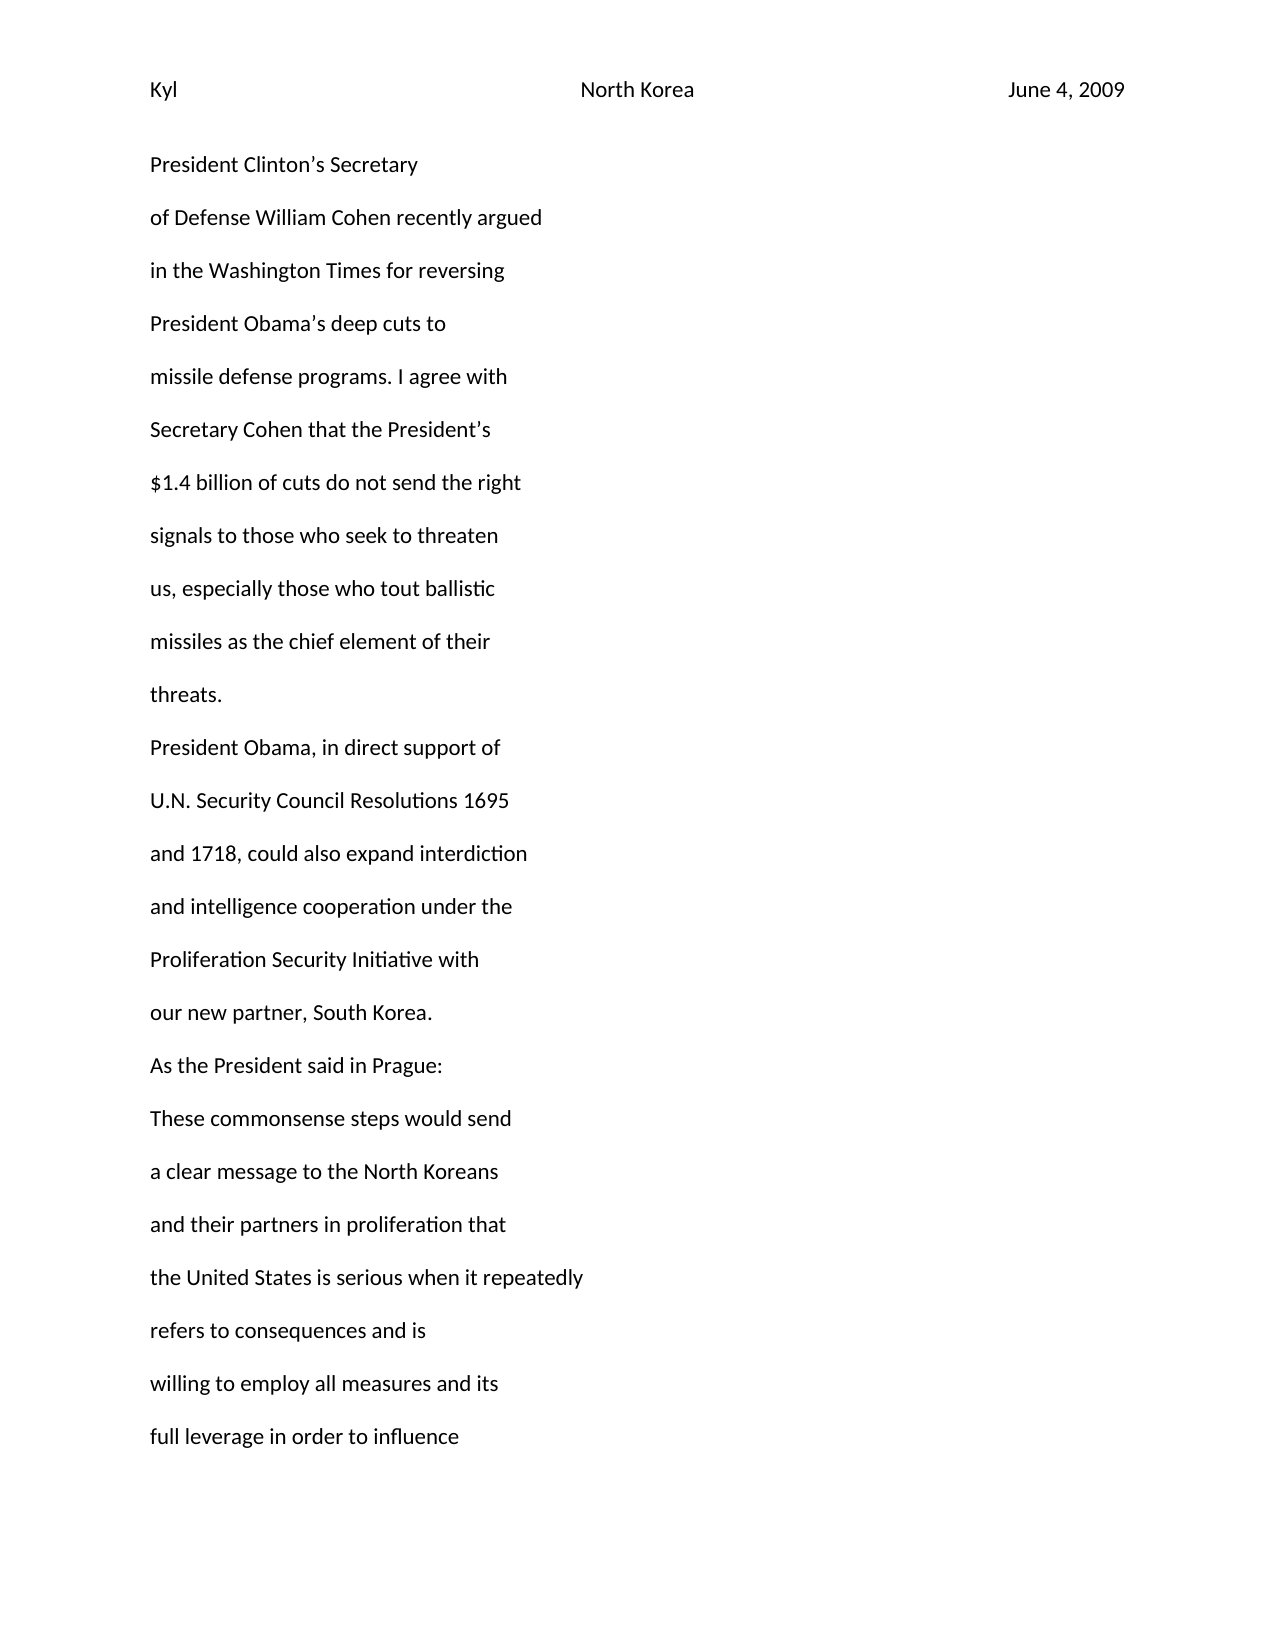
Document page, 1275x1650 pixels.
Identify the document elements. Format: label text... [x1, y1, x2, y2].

text As the President said in Prague: [150, 1051, 1125, 1079]
text and 1718, could also expand interdiction [150, 839, 1125, 867]
text threats. [150, 680, 1125, 708]
text willing to employ all measures and its [150, 1369, 1125, 1397]
text full leverage in order to influence [150, 1422, 1125, 1451]
text and intelligence cooperation under the [150, 892, 1125, 920]
text refers to consequences and is [150, 1316, 1125, 1344]
text our new partner, South Korea. [150, 998, 1125, 1026]
text of Defense William Cohen recently argued [150, 203, 1125, 231]
text missile defense programs. I agree with [150, 362, 1125, 390]
text These commonsense steps would send [150, 1104, 1125, 1132]
text and their partners in proliferation that [150, 1210, 1125, 1238]
text in the Washington Times for reversing [150, 256, 1125, 284]
text missiles as the chief element of their [150, 627, 1125, 655]
text U.N. Security Council Resolutions 1695 [150, 786, 1125, 814]
text the United States is serious when it repeatedly [150, 1263, 1125, 1291]
text President Clinton’s Secretary [150, 150, 1125, 178]
text signals to those who seek to threaten [150, 521, 1125, 549]
text Secretary Cohen that the President’s [150, 415, 1125, 443]
text a clear message to the North Koreans [150, 1157, 1125, 1185]
text President Obama’s deep cuts to [150, 309, 1125, 337]
text President Obama, in direct support of [150, 733, 1125, 761]
text us, especially those who tout ballistic [150, 574, 1125, 602]
text Proliferation Security Initiative with [150, 945, 1125, 973]
text $1.4 billion of cuts do not send the right [150, 468, 1125, 496]
